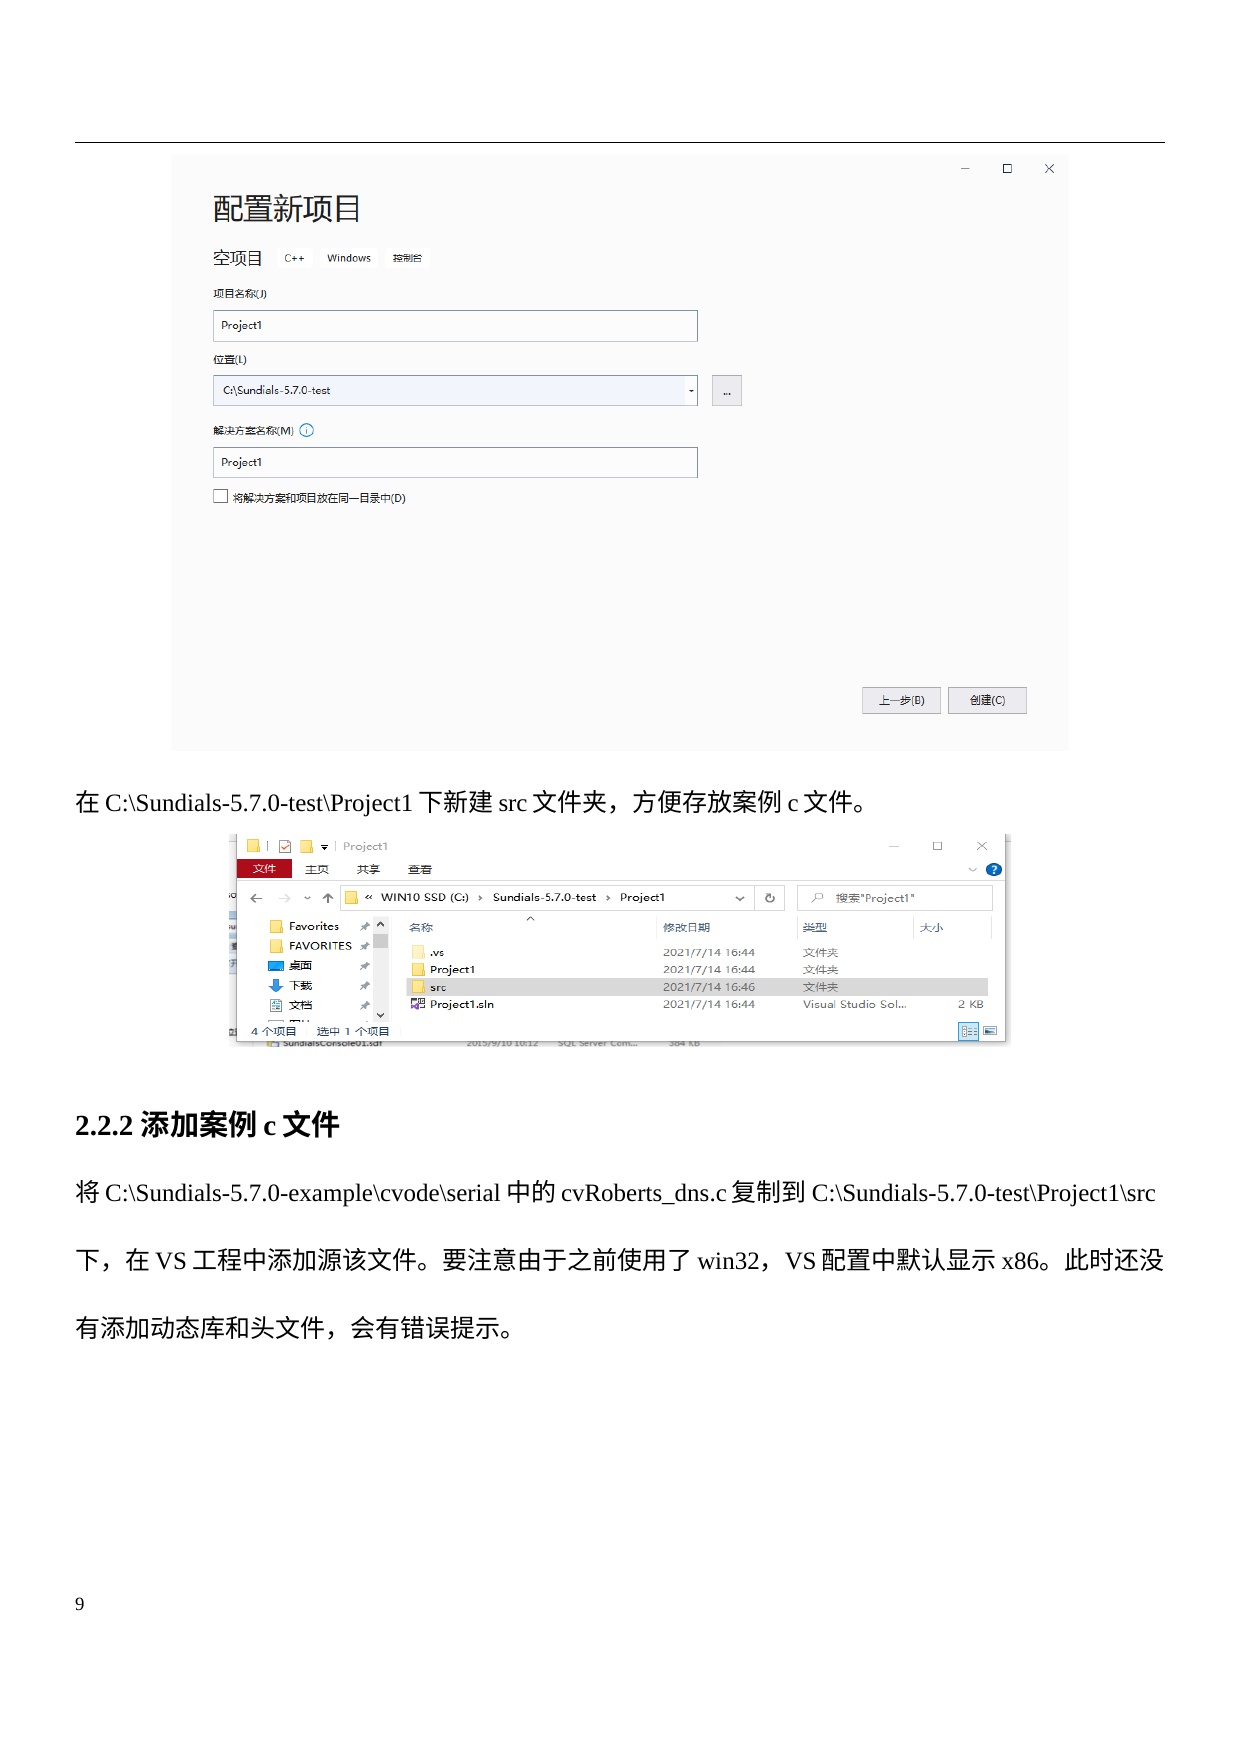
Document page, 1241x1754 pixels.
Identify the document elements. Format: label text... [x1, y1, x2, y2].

text 2.2.2 添加案例c文件 [75, 1089, 1165, 1157]
text 在C:\Sundials-5.7.0-test\Project1下新建src文件夹，方便存放案例c文件。 [75, 766, 1165, 834]
text 将C:\Sundials-5.7.0-example\cvode\serial中的cvRoberts_dns.c复制到C:\Sundials-5.7.0-test\Project1\src下，在VS工程中添加源该文件。要注意由于之前使用了win32，VS配置中默认显示x86。此时还没有添加动态库和头文件，会有错误提示。 [75, 1157, 1165, 1360]
picture [229, 834, 1012, 1047]
picture [171, 155, 1069, 751]
